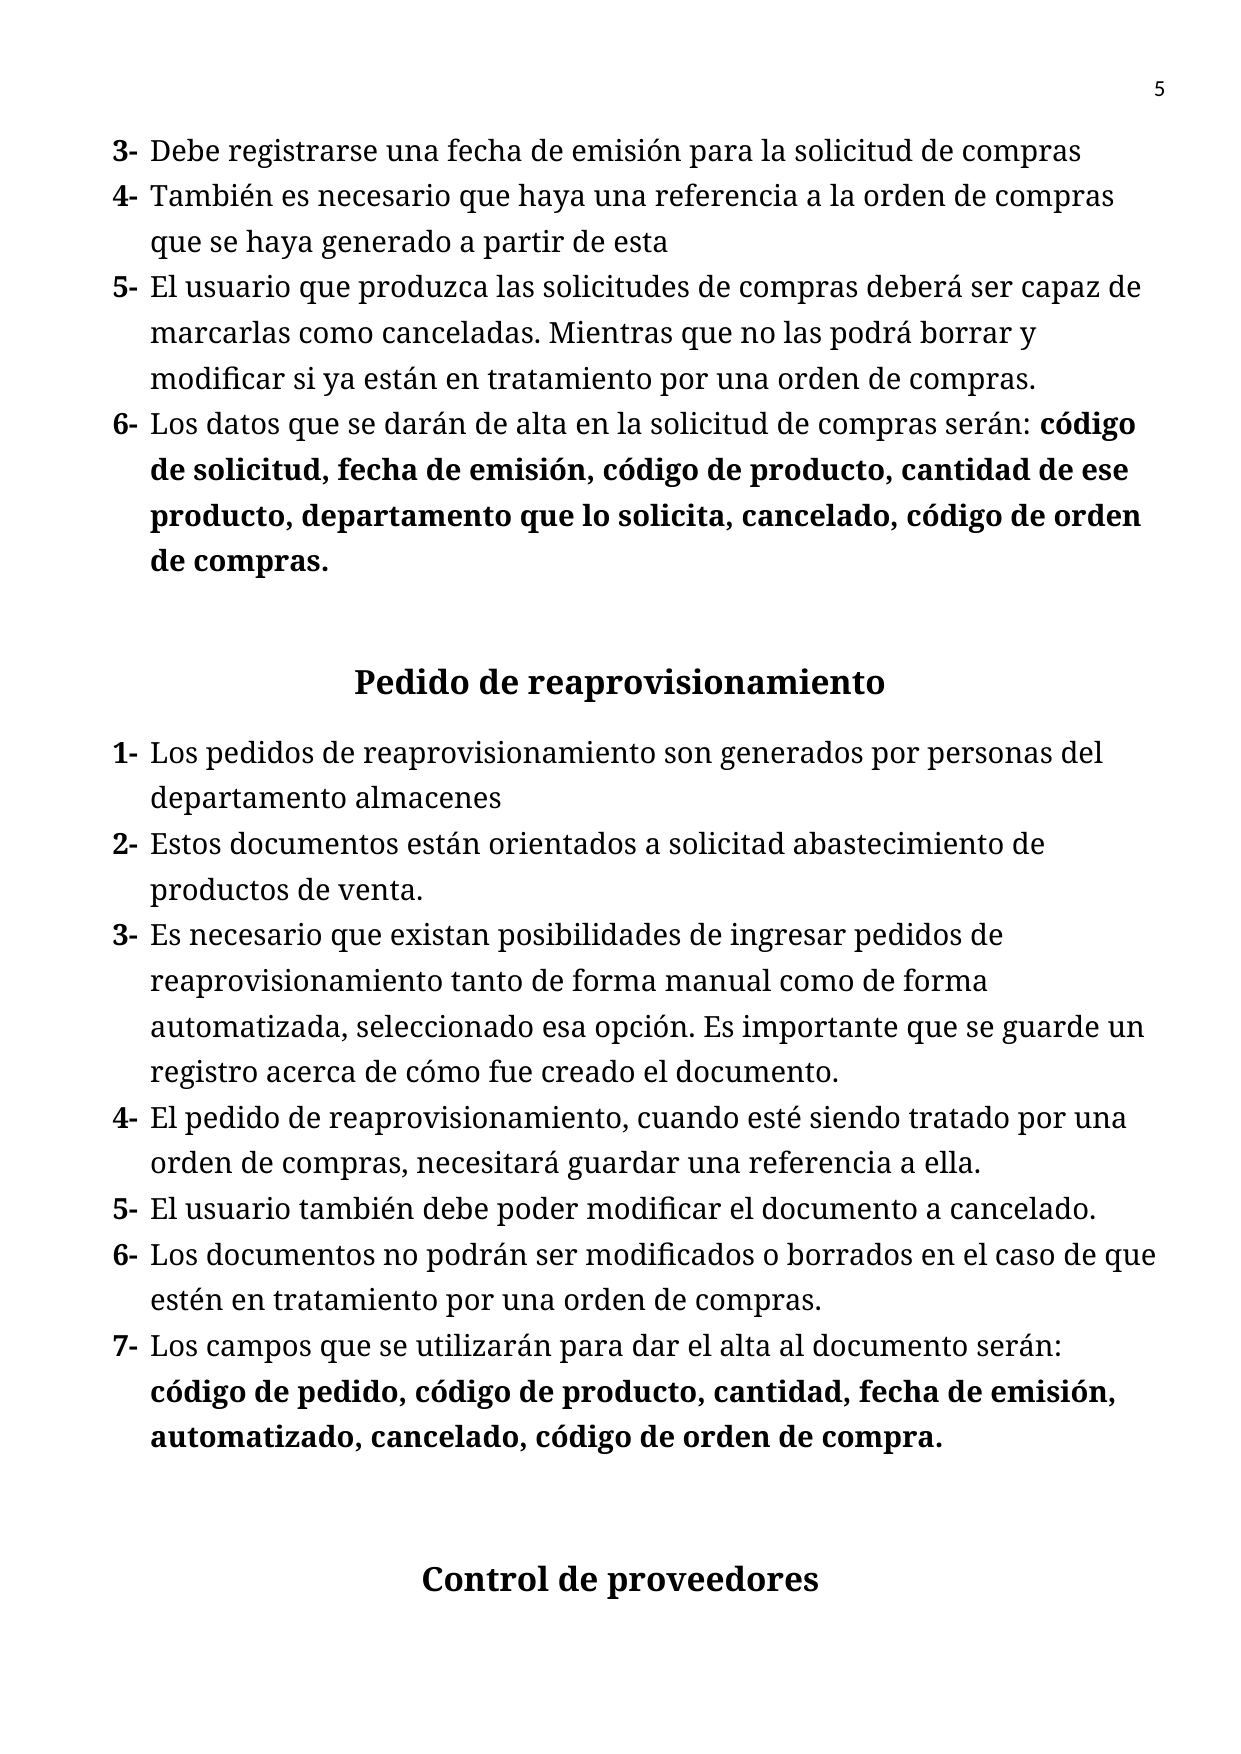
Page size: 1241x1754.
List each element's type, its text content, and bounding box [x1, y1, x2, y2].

list Los pedidos de reaprovisionamiento son generados por personas del departamento almacenes [112, 732, 1165, 817]
list Los campos que se utilizarán para dar el alta al documento serán: código de pedido, código de producto, cantidad, fecha de emisión, automatizado, cancelado, código de orden de compra. [112, 1325, 1165, 1456]
list El usuario que produzca las solicitudes de compras deberá ser capaz de marcarlas como canceladas. Mientras que no las podrá borrar y modificar si ya están en tratamiento por una orden de compras. [112, 267, 1165, 398]
list Es necesario que existan posibilidades de ingresar pedidos de reaprovisionamiento tanto de forma manual como de forma automatizada, seleccionado esa opción. Es importante que se guarde un registro acerca de cómo fue creado el documento. [112, 914, 1165, 1091]
list El pedido de reaprovisionamiento, cuando esté siendo tratado por una orden de compras, necesitará guardar una referencia a ella. [112, 1097, 1165, 1182]
list Los documentos no podrán ser modificados o borrados en el caso de que estén en tratamiento por una orden de compras. [112, 1234, 1165, 1319]
list Debe registrarse una fecha de emisión para la solicitud de compras [112, 130, 1165, 169]
list También es necesario que haya una referencia a la orden de compras que se haya generado a partir de esta [112, 175, 1165, 261]
list Estos documentos están orientados a solicitad abastecimiento de productos de venta. [112, 823, 1165, 909]
text Control de proveedores [75, 1556, 1165, 1601]
list El usuario también debe poder modificar el documento a cancelado. [112, 1188, 1165, 1228]
text Pedido de reaprovisionamiento [75, 659, 1165, 704]
list Los datos que se darán de alta en la solicitud de compras serán: código de solicitud, fecha de emisión, código de producto, cantidad de ese producto, departamento que lo solicita, cancelado, código de orden de compras. [112, 403, 1165, 580]
